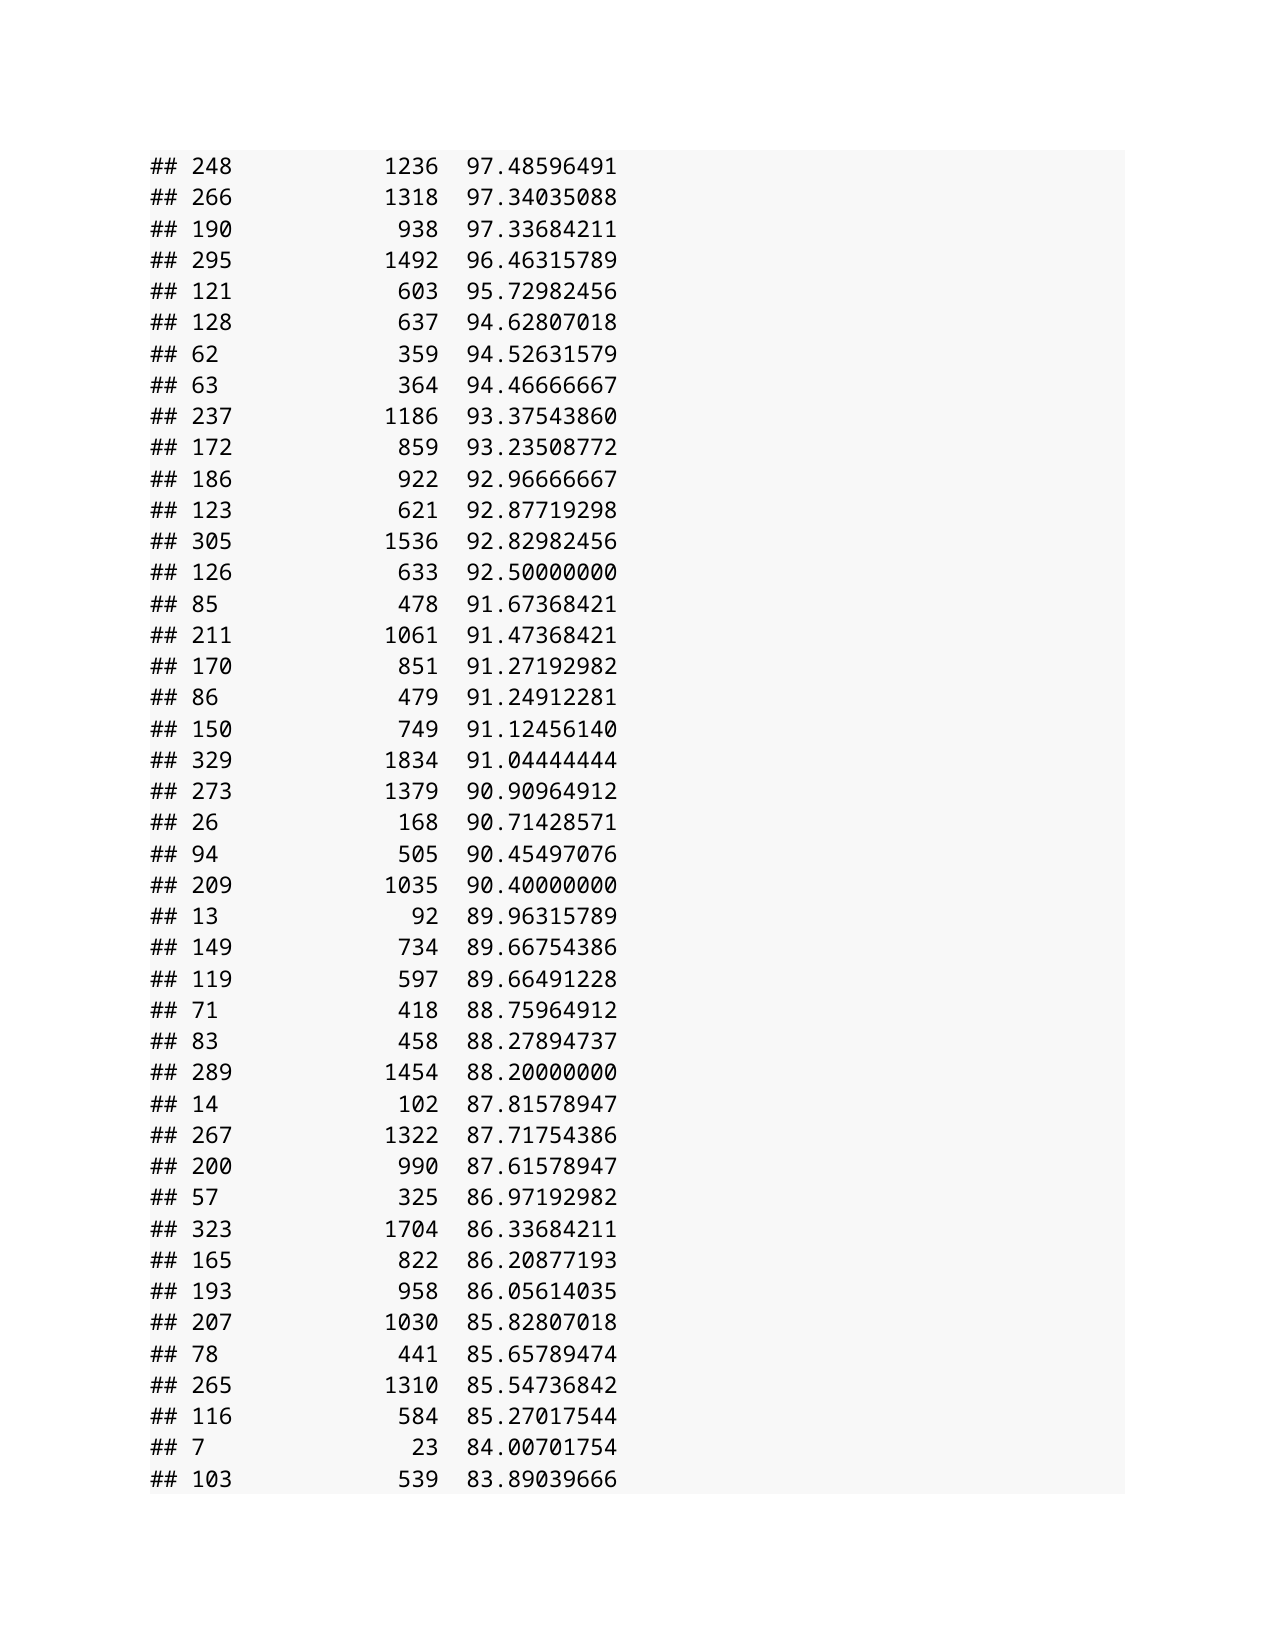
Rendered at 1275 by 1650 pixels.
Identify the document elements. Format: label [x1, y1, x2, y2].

text [150, 150, 1125, 1494]
